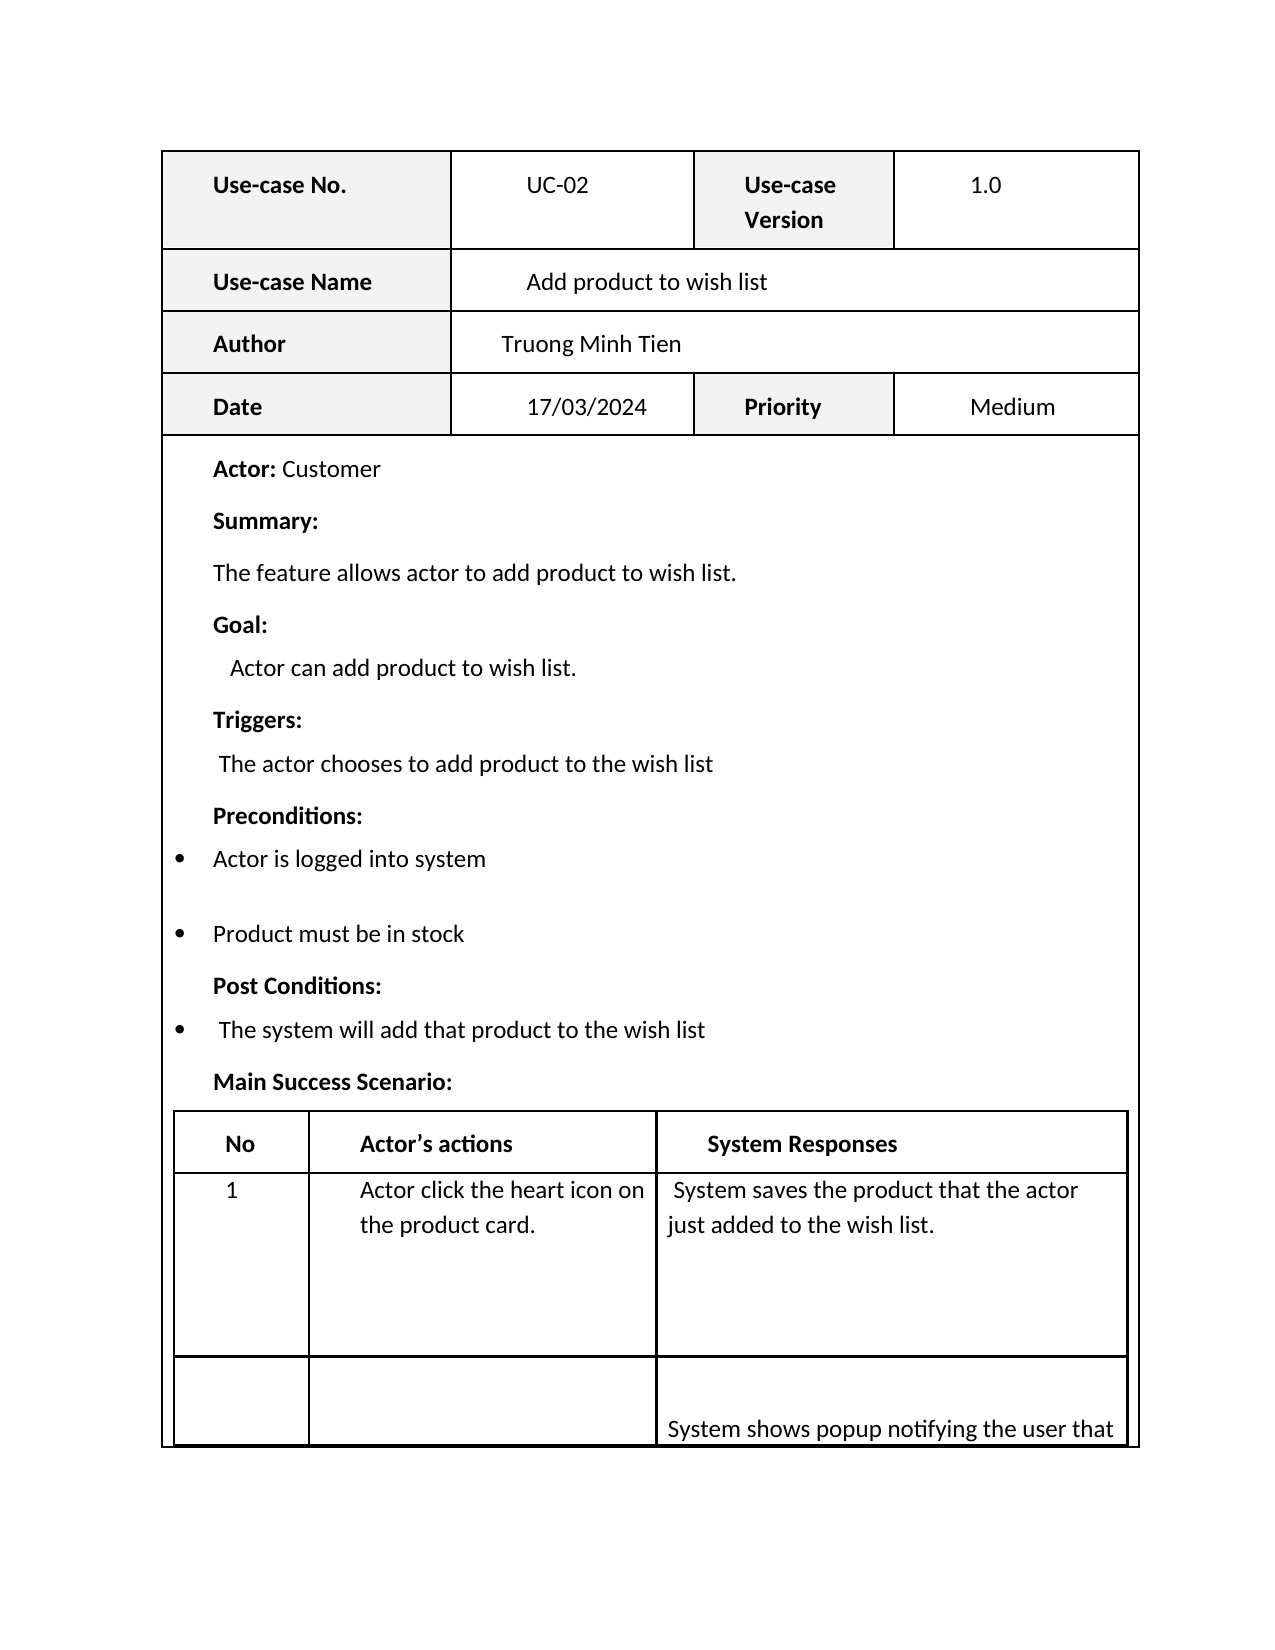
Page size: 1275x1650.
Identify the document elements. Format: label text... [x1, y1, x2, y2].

table_cell Priority [695, 374, 893, 434]
table_cell Use-case No. [163, 152, 450, 247]
table_cell 1.0 [895, 152, 1138, 247]
table_cell Truong Minh Tien [452, 312, 1138, 372]
table_cell Use-case Name [163, 250, 450, 310]
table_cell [163, 436, 1138, 1446]
table_cell Use-case Version [695, 152, 893, 247]
table_cell UC-02 [452, 152, 693, 247]
table_cell 17/03/2024 [452, 374, 693, 434]
table_cell Medium [895, 374, 1138, 434]
table_cell Add product to wish list [452, 250, 1138, 310]
table_cell Author [163, 312, 450, 372]
table_cell Date [163, 374, 450, 434]
